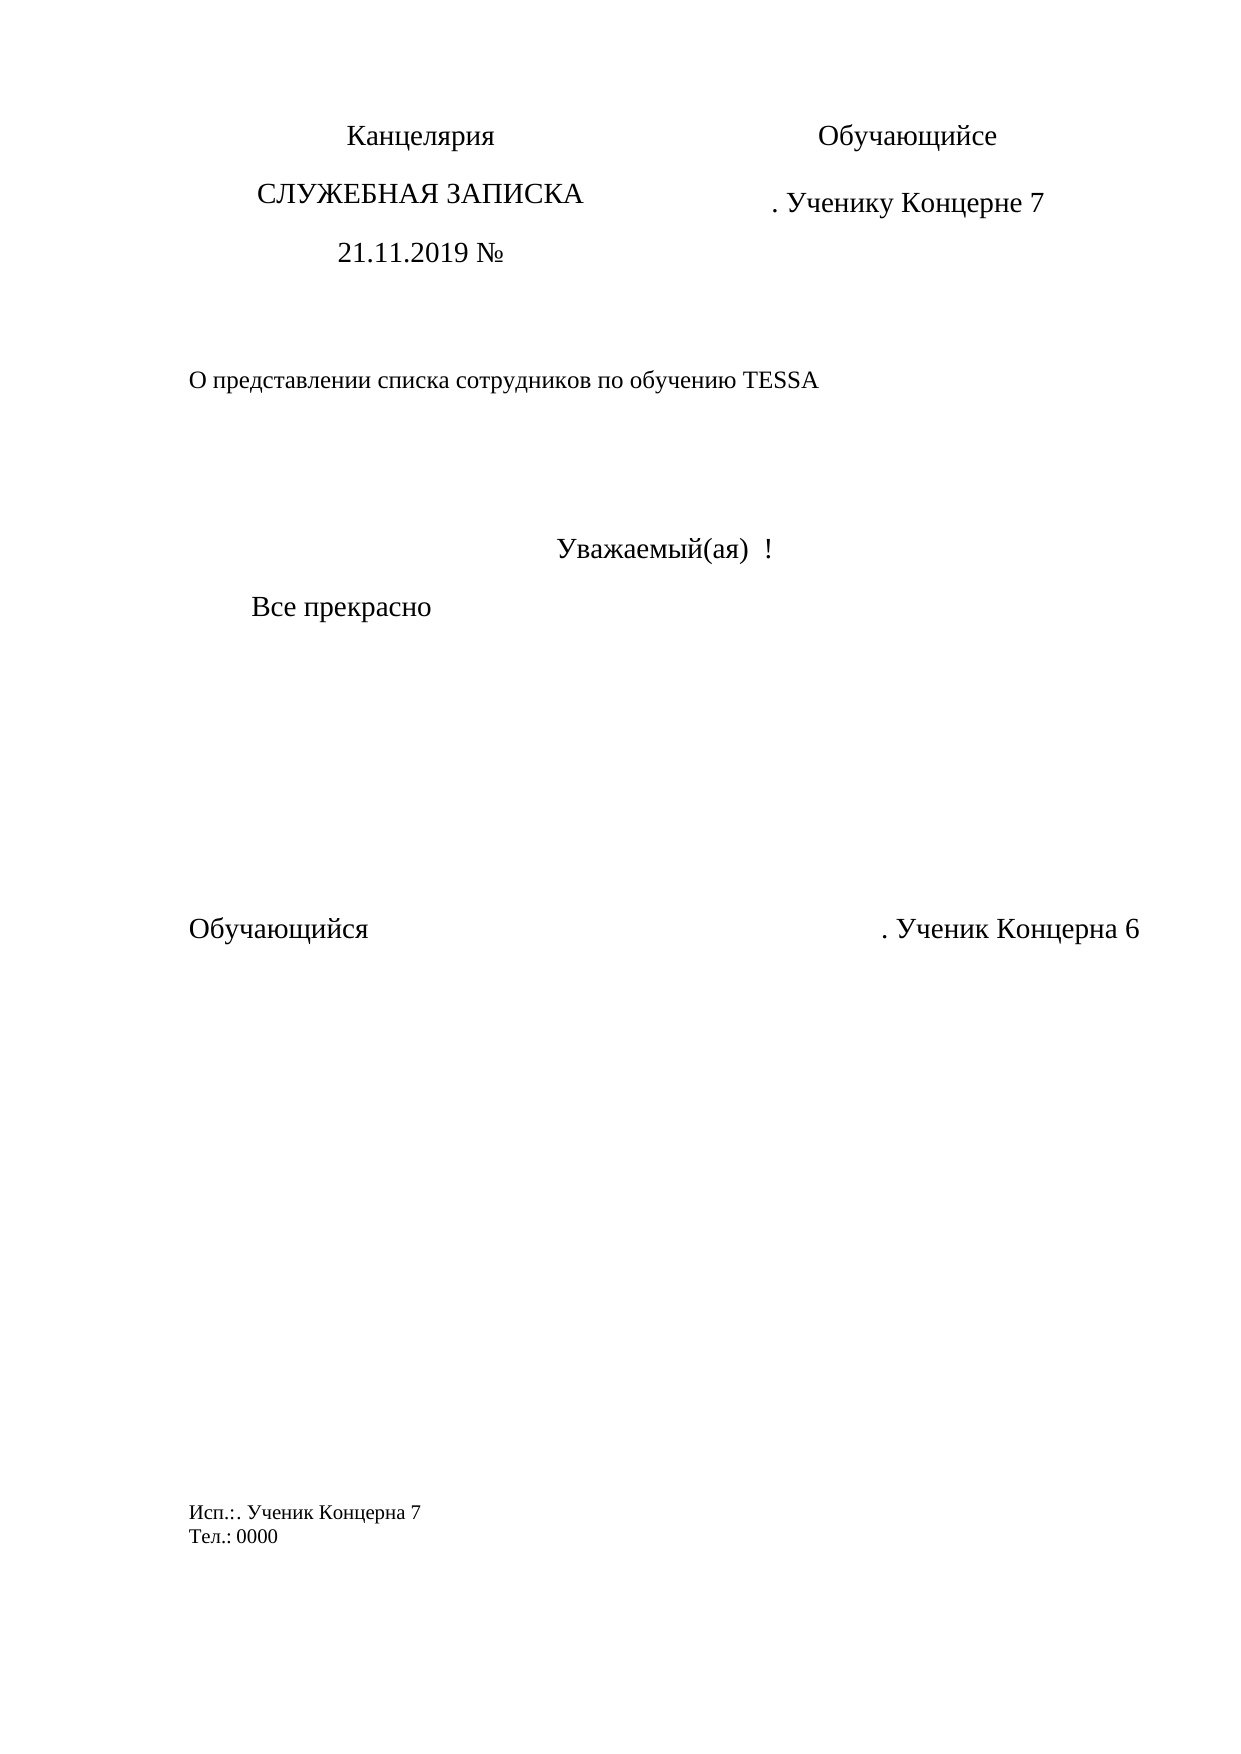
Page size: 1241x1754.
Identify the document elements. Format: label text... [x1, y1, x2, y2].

table_cell Уважаемый(ая) ! [177, 419, 1152, 589]
table_header Обучающийся [177, 912, 664, 945]
table_header Канцелярия СЛУЖЕБНАЯ ЗАПИСКА 21.11.2019 № [177, 118, 664, 302]
text Все прекрасно [177, 589, 1152, 623]
table_cell О представлении списка сотрудников по обучению TESSA [177, 302, 1152, 418]
table_header Обучающийсе . Ученику Концерне 7 [664, 118, 1152, 302]
table_header . Ученик Концерна 6 [664, 912, 1151, 945]
